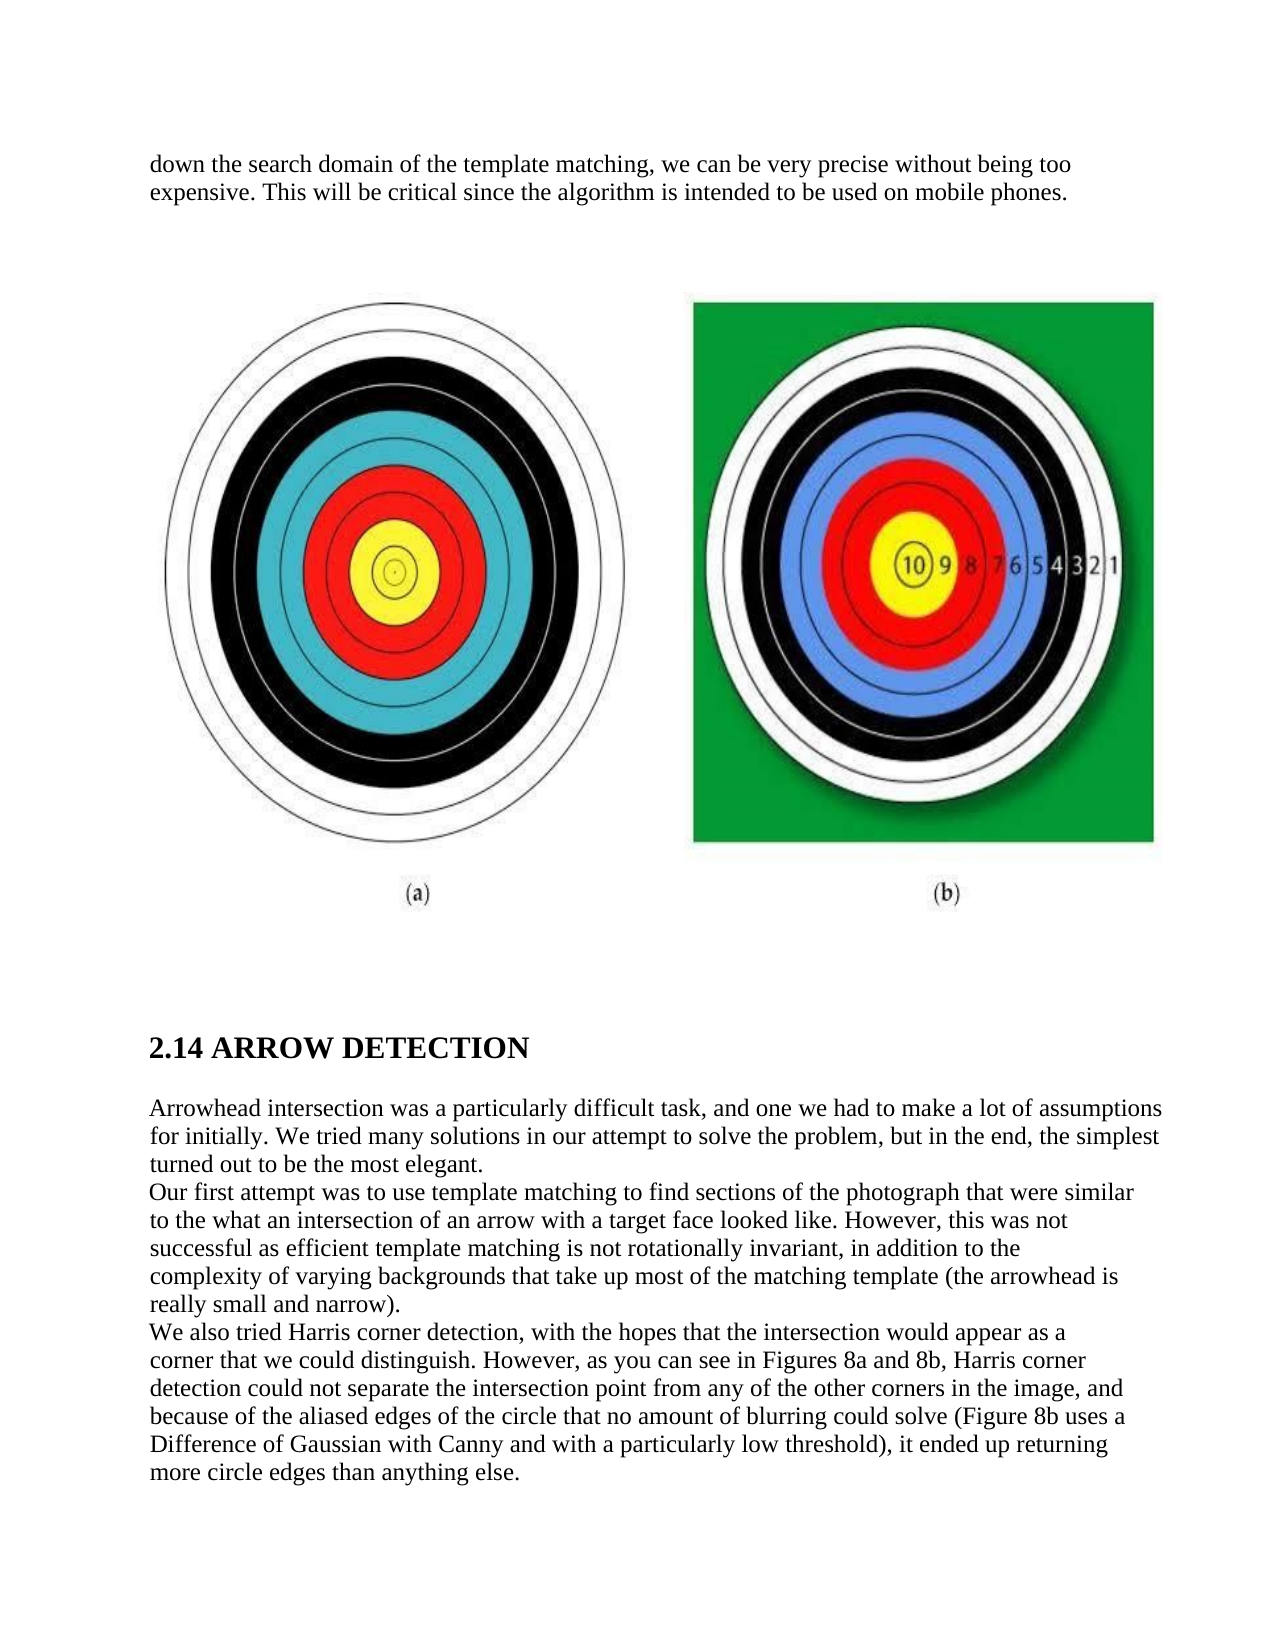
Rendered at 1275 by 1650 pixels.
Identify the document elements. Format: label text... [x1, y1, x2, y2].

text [148, 150, 1136, 206]
text Our first attempt was to use template matching to find sections of the photograph that were similar to the what an intersection of an arrow with a target face looked like. However, this was not successful as efficient template matching is not rotationally invariant, in addition to the complexity of varying backgrounds that take up most of the matching template (the arrowhead is really small and narrow). [148, 1178, 1136, 1318]
subtitle 2.14 ARROW DETECTION [148, 1029, 1275, 1065]
text Arrowhead intersection was a particularly difficult task, and one we had to make a lot of assumptions for initially. We tried many solutions in our attempt to solve the problem, but in the end, the simplest turned out to be the most elegant. [148, 1094, 1163, 1178]
text We also tried Harris corner detection, with the hopes that the intersection would appear as a corner that we could distinguish. However, as you can see in Figures 8a and 8b, Harris corner detection could not separate the intersection point from any of the other corners in the image, and because of the aliased edges of the circle that no amount of blurring could solve (Figure 8b uses a Difference of Gaussian with Canny and with a particularly low threshold), it ended up returning more circle edges than anything else. [148, 1318, 1130, 1486]
picture [157, 292, 1163, 915]
